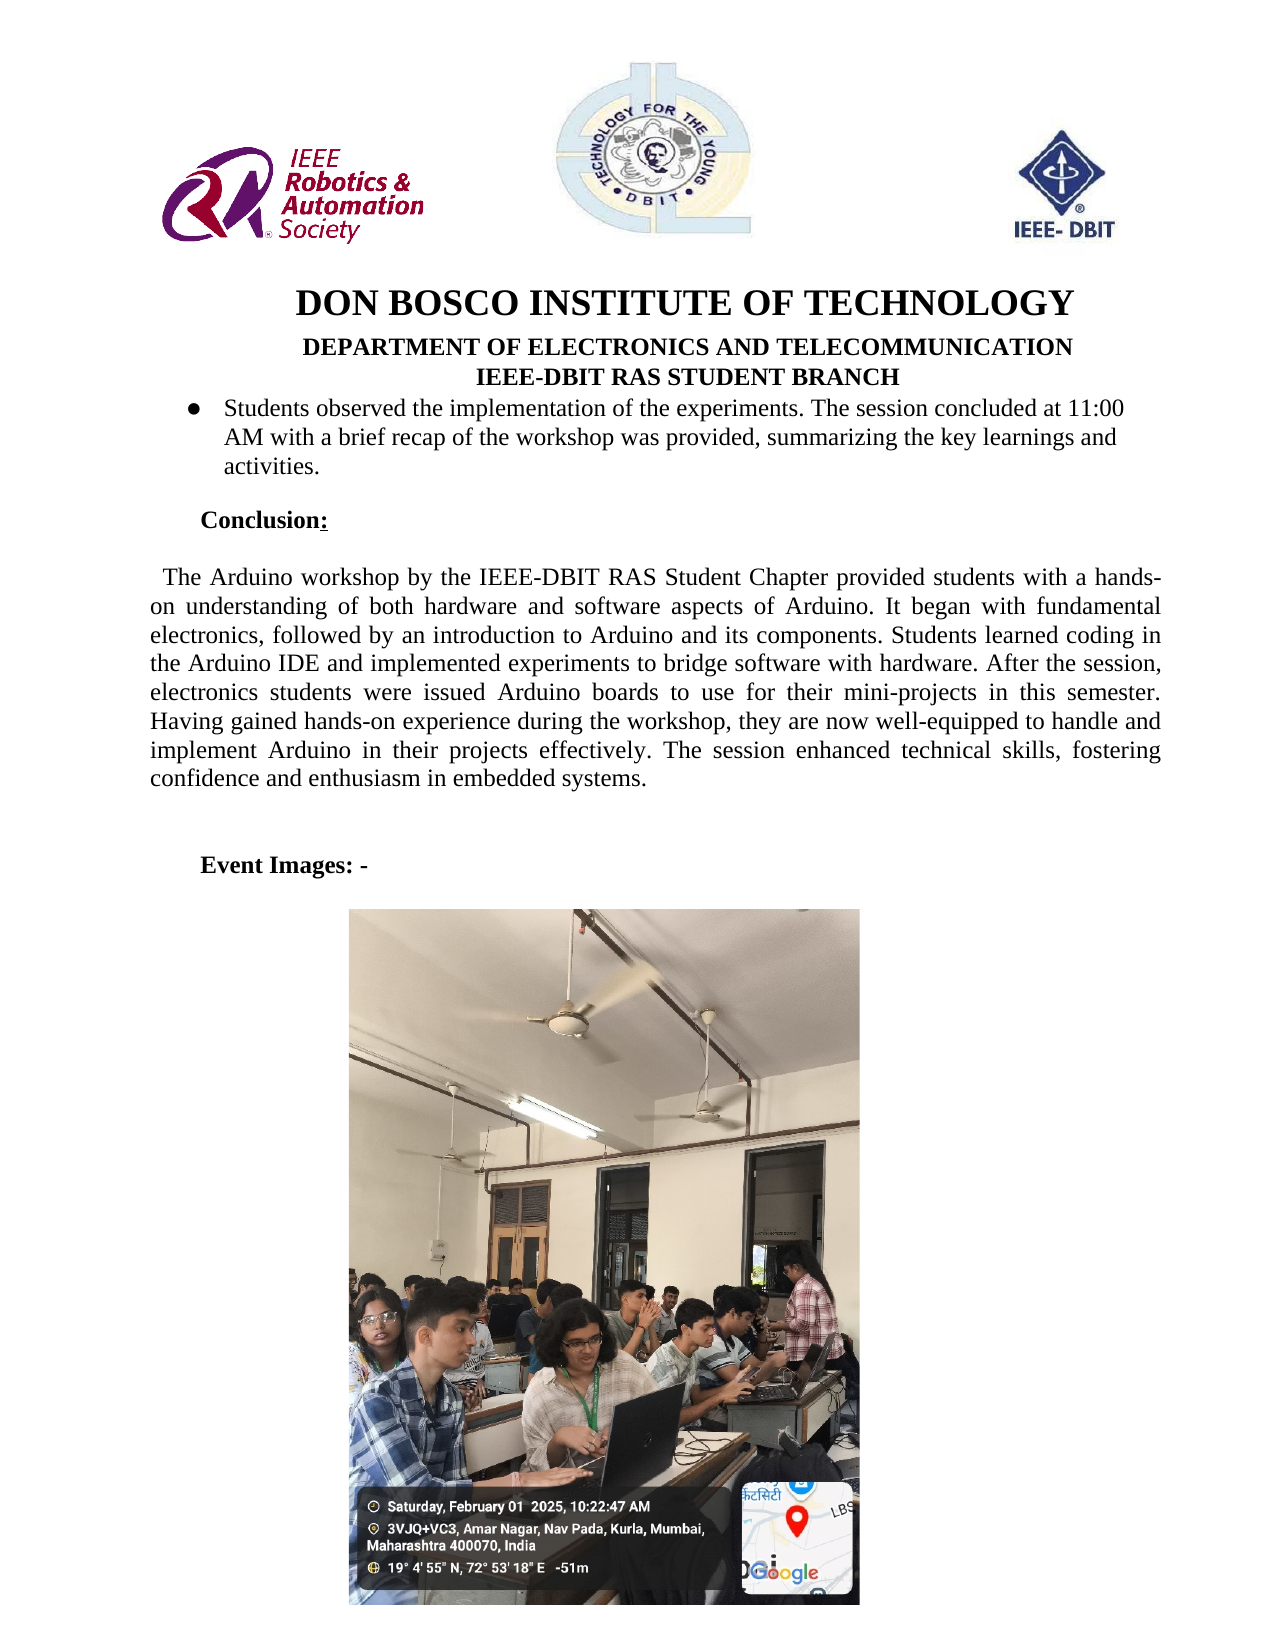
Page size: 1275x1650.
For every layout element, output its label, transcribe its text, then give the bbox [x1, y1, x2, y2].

picture [1008, 117, 1120, 257]
list Students observed the implementation of the experiments. The session concluded at 11:00 AM with a brief recap of the workshop was provided, summarizing the key learnings and activities. [186, 392, 1162, 480]
list Event Images: - [150, 850, 1162, 878]
list The Arduino workshop by the IEEE-DBIT RAS Student Chapter provided students with a hands-on understanding of both hardware and software aspects of Arduino. It began with fundamental electronics, followed by an introduction to Arduino and its components. Students learned coding in the Arduino IDE and implemented experiments to bridge software with hardware. After the session, electronics students were issued Arduino boards to use for their mini-projects in this semester. Having gained hands-on experience during the workshop, they are now well-equipped to handle and implement Arduino in their projects effectively. The session enhanced technical skills, fostering confidence and enthusiasm in embedded systems. [150, 562, 1162, 792]
picture [162, 147, 424, 244]
list Conclusion: [150, 505, 1162, 533]
picture [347, 909, 860, 1603]
picture [552, 61, 759, 239]
